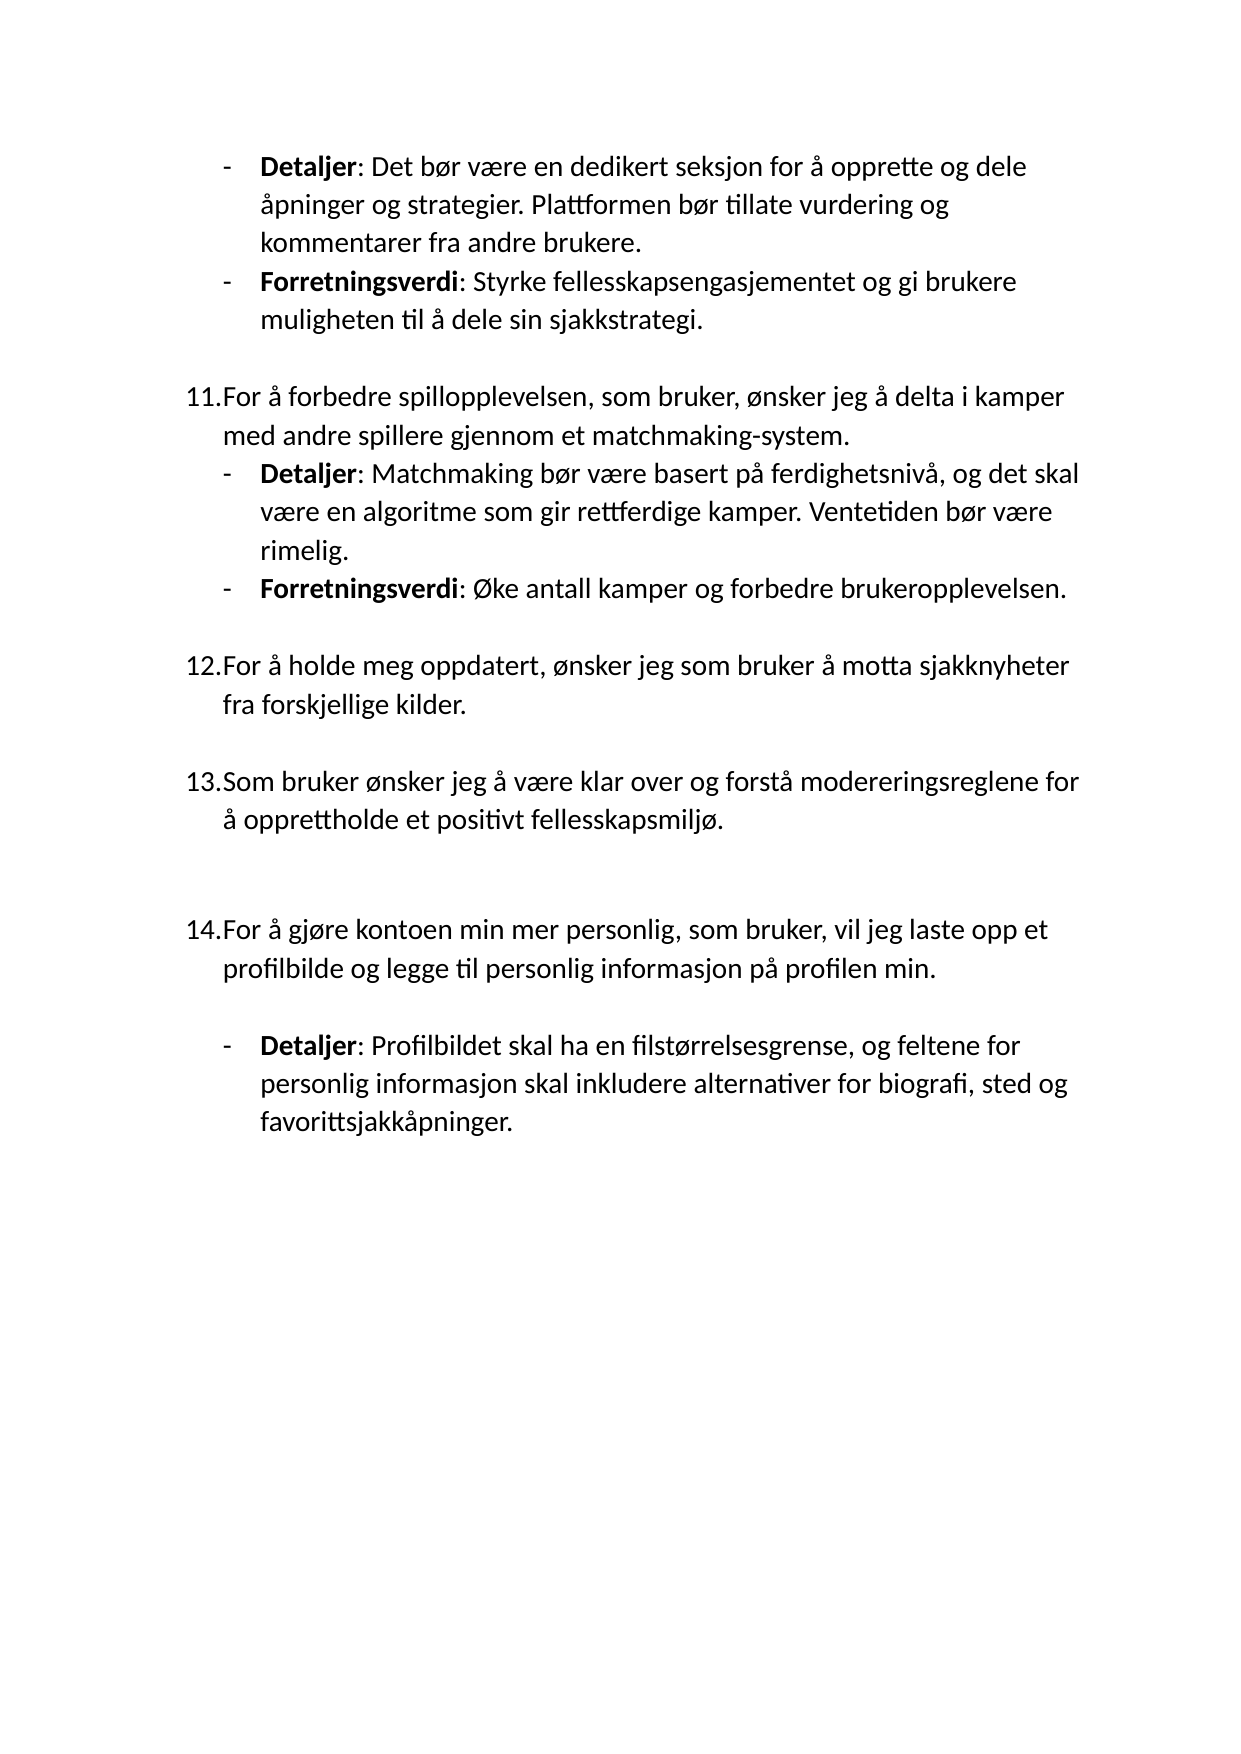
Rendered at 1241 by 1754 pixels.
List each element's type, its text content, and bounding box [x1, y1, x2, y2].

list Forretningsverdi: Styrke fellesskapsengasjementet og gi brukere muligheten til å dele sin sjakkstrategi. [223, 263, 1093, 337]
list Forretningsverdi: Øke antall kamper og forbedre brukeropplevelsen. [223, 570, 1093, 606]
list For å holde meg oppdatert, ønsker jeg som bruker å motta sjakknyheter fra forskjellige kilder. [185, 647, 1093, 721]
list Detaljer: Det bør være en dedikert seksjon for å opprette og dele åpninger og strategier. Plattformen bør tillate vurdering og kommentarer fra andre brukere. [223, 148, 1093, 260]
list For å forbedre spillopplevelsen, som bruker, ønsker jeg å delta i kamper med andre spillere gjennom et matchmaking-system. [185, 378, 1093, 452]
list Som bruker ønsker jeg å være klar over og forstå modereringsreglene for å opprettholde et positivt fellesskapsmiljø. [185, 763, 1093, 837]
list Detaljer: Profilbildet skal ha en filstørrelsesgrense, og feltene for personlig informasjon skal inkludere alternativer for biografi, sted og favorittsjakkåpninger. [223, 1027, 1093, 1139]
list For å gjøre kontoen min mer personlig, som bruker, vil jeg laste opp et profilbilde og legge til personlig informasjon på profilen min. [185, 911, 1093, 985]
list Detaljer: Matchmaking bør være basert på ferdighetsnivå, og det skal være en algoritme som gir rettferdige kamper. Ventetiden bør være rimelig. [223, 455, 1093, 568]
